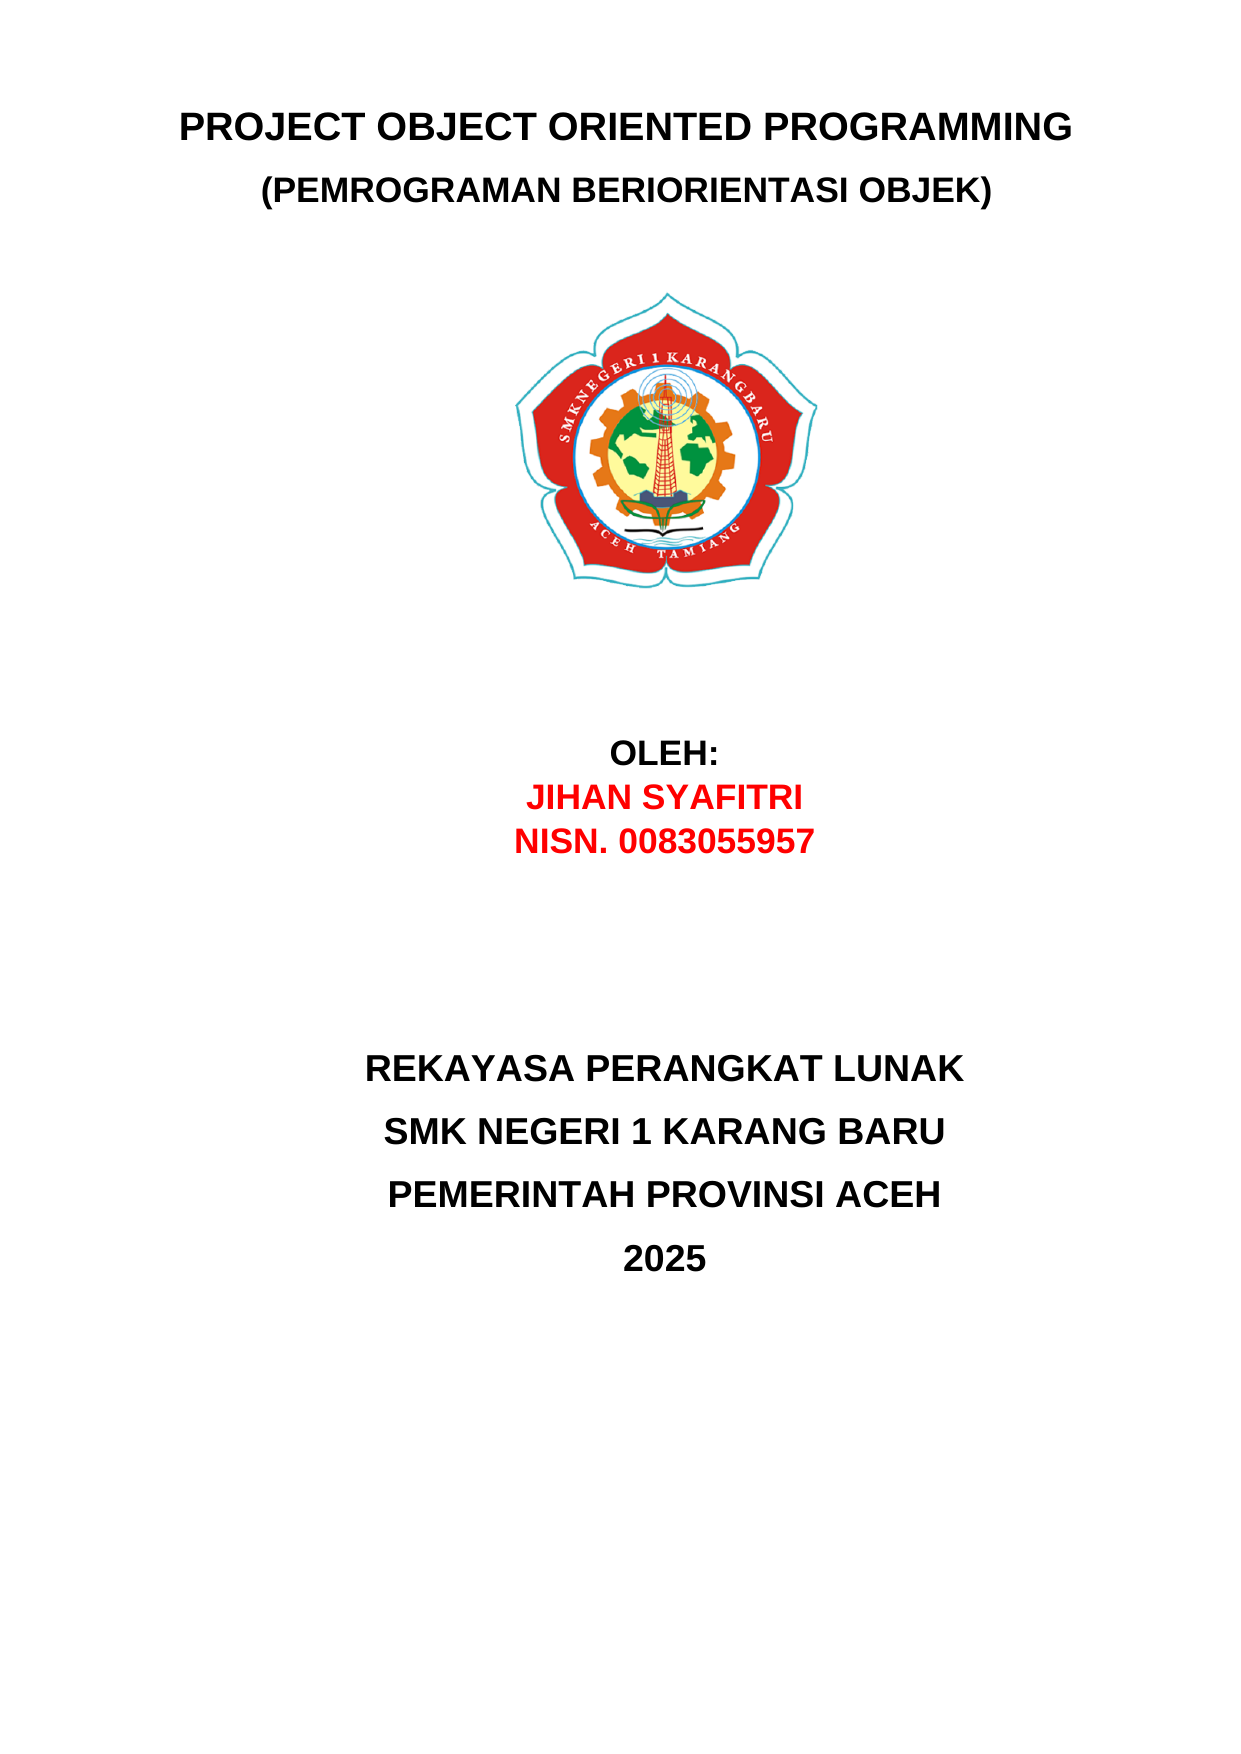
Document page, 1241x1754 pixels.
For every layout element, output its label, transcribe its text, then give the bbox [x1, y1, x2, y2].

picture [507, 290, 822, 593]
text REKAYASA PERANGKAT LUNAK [103, 1046, 1226, 1089]
text OLEH: [103, 732, 1226, 773]
text PROJECT OBJECT ORIENTED PROGRAMMING [178, 103, 1226, 149]
text SMK NEGERI 1 KARANG BARU [103, 1109, 1226, 1152]
text NISN. 0083055957 [103, 820, 1226, 861]
text JIHAN SYAFITRI [103, 776, 1226, 817]
text 2025 [103, 1236, 1226, 1279]
text (PEMROGRAMAN BERIORIENTASI OBJEK) [103, 169, 1226, 210]
text PEMERINTAH PROVINSI ACEH [103, 1173, 1226, 1216]
